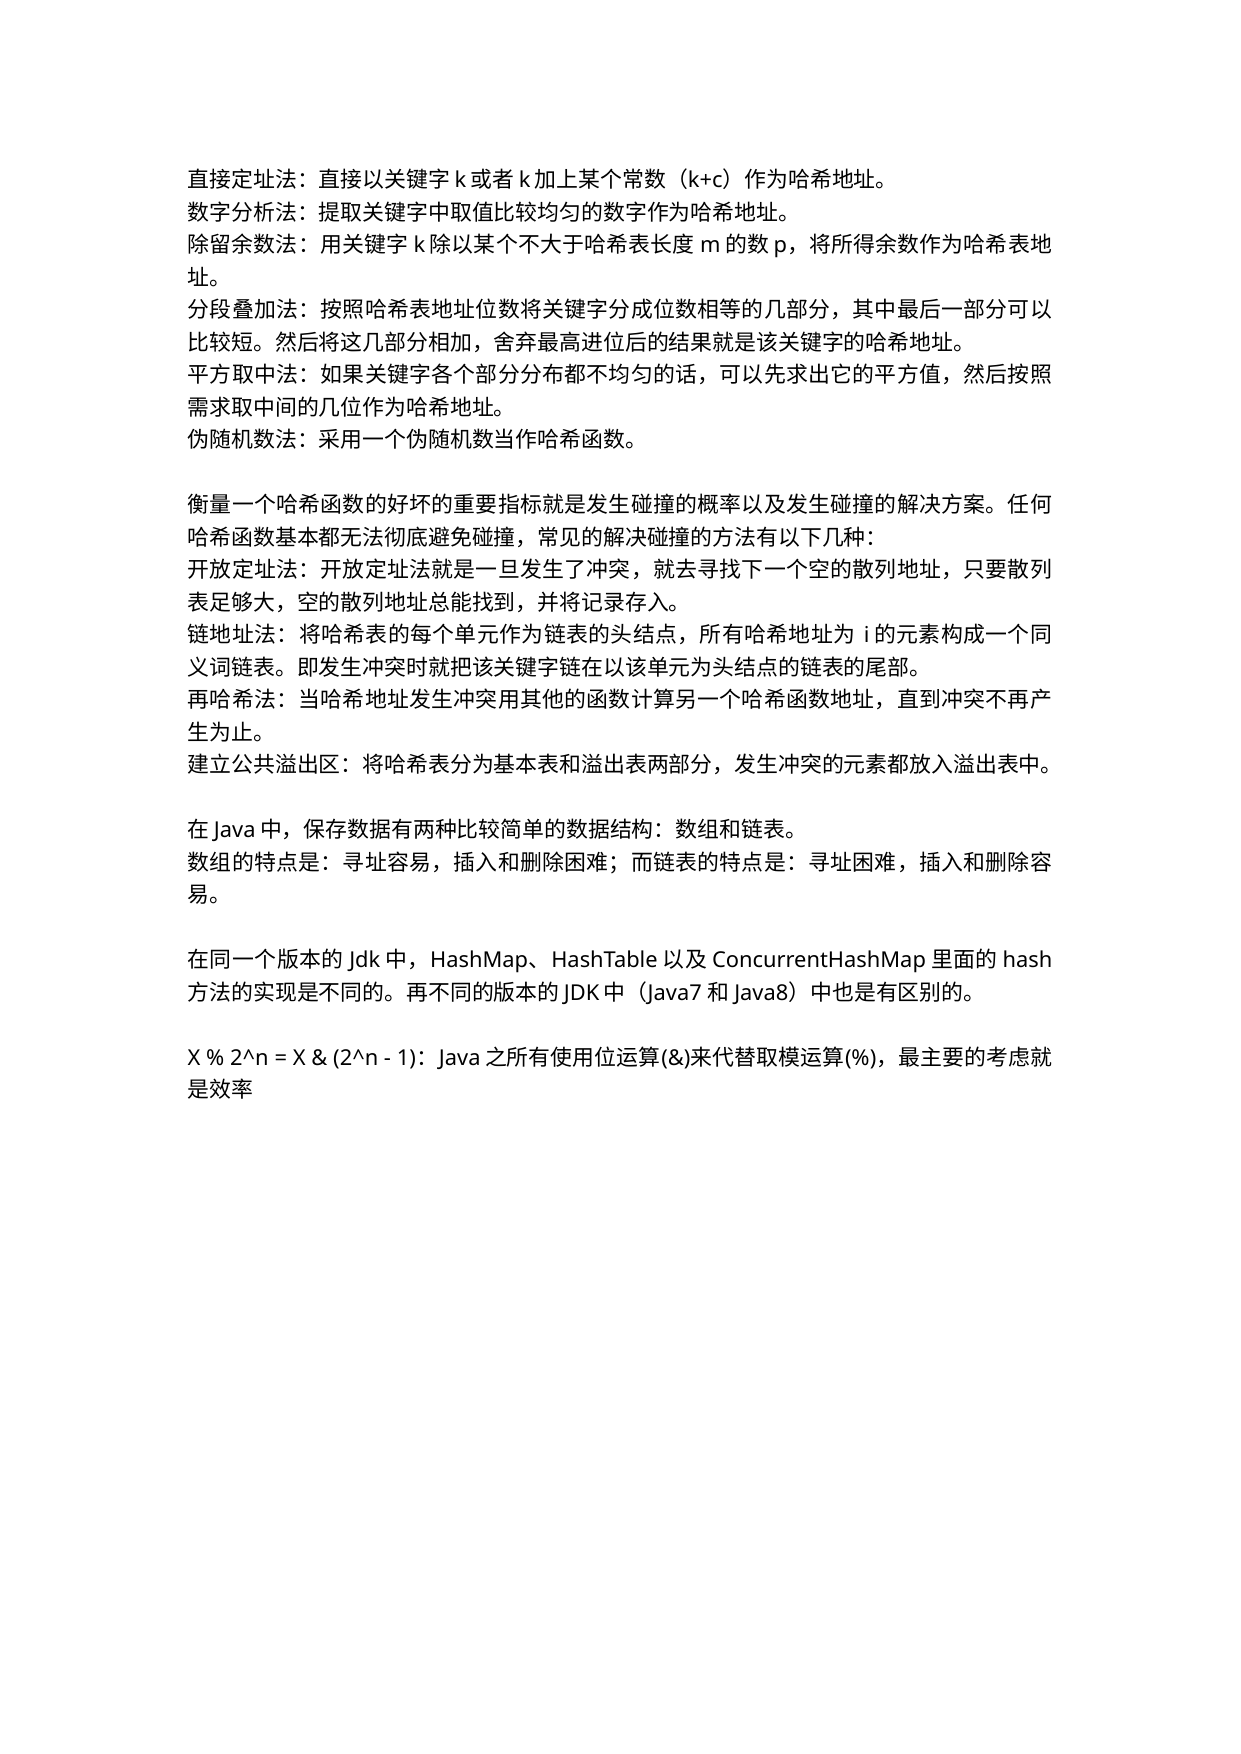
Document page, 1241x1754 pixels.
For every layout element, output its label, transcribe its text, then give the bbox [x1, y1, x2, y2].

text 直接定址法：直接以关键字k或者k加上某个常数（k+c）作为哈希地址。 [187, 162, 1053, 194]
text 分段叠加法：按照哈希表地址位数将关键字分成位数相等的几部分，其中最后一部分可以比较短。然后将这几部分相加，舍弃最高进位后的结果就是该关键字的哈希地址。 [187, 292, 1053, 357]
text 在同一个版本的Jdk中，HashMap、HashTable以及ConcurrentHashMap里面的hash方法的实现是不同的。再不同的版本的JDK中（Java7 和 Java8）中也是有区别的。 [187, 942, 1053, 1007]
text 衡量一个哈希函数的好坏的重要指标就是发生碰撞的概率以及发生碰撞的解决方案。任何哈希函数基本都无法彻底避免碰撞，常见的解决碰撞的方法有以下几种： [187, 487, 1053, 552]
text 建立公共溢出区：将哈希表分为基本表和溢出表两部分，发生冲突的元素都放入溢出表中。 [187, 747, 1053, 779]
text 平方取中法：如果关键字各个部分分布都不均匀的话，可以先求出它的平方值，然后按照需求取中间的几位作为哈希地址。 [187, 357, 1053, 422]
text 开放定址法：开放定址法就是一旦发生了冲突，就去寻找下一个空的散列地址，只要散列表足够大，空的散列地址总能找到，并将记录存入。 [187, 552, 1053, 617]
text 数字分析法：提取关键字中取值比较均匀的数字作为哈希地址。 [187, 194, 1053, 227]
text 除留余数法：用关键字k除以某个不大于哈希表长度m的数p，将所得余数作为哈希表地址。 [187, 227, 1053, 292]
text 在Java中，保存数据有两种比较简单的数据结构：数组和链表。 [187, 812, 1053, 844]
text 数组的特点是：寻址容易，插入和删除困难；而链表的特点是：寻址困难，插入和删除容易。 [187, 844, 1053, 909]
text X % 2^n = X & (2^n - 1)：Java之所有使用位运算(&)来代替取模运算(%)，最主要的考虑就是效率 [187, 1039, 1053, 1104]
text 伪随机数法：采用一个伪随机数当作哈希函数。 [187, 422, 1053, 454]
text 再哈希法：当哈希地址发生冲突用其他的函数计算另一个哈希函数地址，直到冲突不再产生为止。 [187, 682, 1053, 747]
text 链地址法：将哈希表的每个单元作为链表的头结点，所有哈希地址为i的元素构成一个同义词链表。即发生冲突时就把该关键字链在以该单元为头结点的链表的尾部。 [187, 617, 1053, 682]
